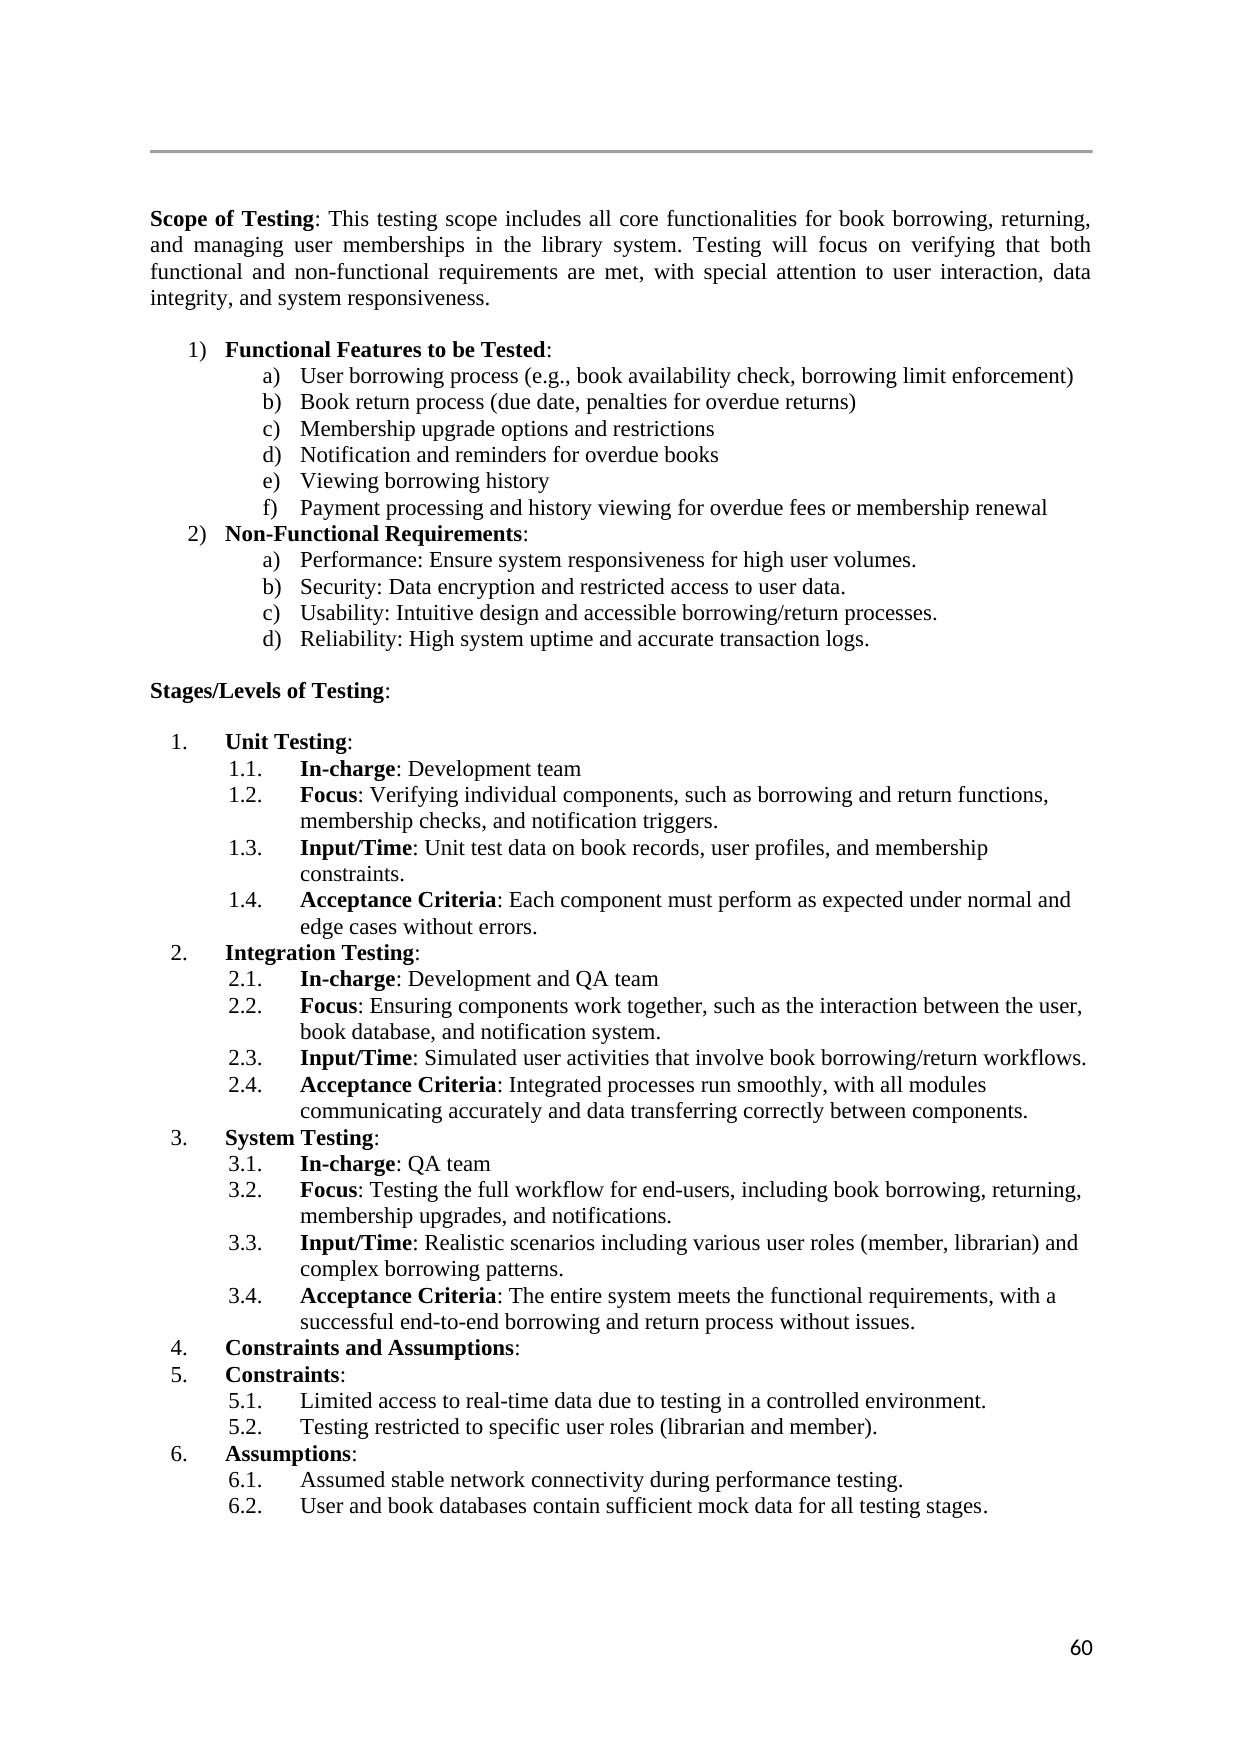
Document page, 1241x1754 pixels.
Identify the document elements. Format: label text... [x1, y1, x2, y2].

list Focus: Testing the full workflow for end-users, including book borrowing, returning, membership upgrades, and notifications. [262, 1176, 1093, 1229]
list Acceptance Criteria: Integrated processes run smoothly, with all modules communicating accurately and data transferring correctly between components. [262, 1071, 1093, 1123]
list Viewing borrowing history [262, 467, 1093, 494]
list Book return process (due date, penalties for overdue returns) [262, 388, 1093, 415]
list Usability: Intuitive design and accessible borrowing/return processes. [262, 599, 1093, 626]
list Assumptions: [187, 1440, 1093, 1466]
list Payment processing and history viewing for overdue fees or membership renewal [262, 494, 1093, 520]
list Testing restricted to specific user roles (librarian and member). [262, 1413, 1093, 1440]
list Performance: Ensure system responsiveness for high user volumes. [262, 546, 1093, 573]
list User and book databases contain sufficient mock data for all testing stages. [262, 1492, 1093, 1519]
list Input/Time: Unit test data on book records, user profiles, and membership constraints. [262, 834, 1093, 886]
list Input/Time: Realistic scenarios including various user roles (member, librarian) and complex borrowing patterns. [262, 1229, 1093, 1282]
list In-charge: Development team [262, 754, 1093, 781]
text Scope of Testing: This testing scope includes all core functionalities for book borrowing, returning, and managing user memberships in the library system. Testing will focus on verifying that both functional and non-functional requirements are met, with special attention to user interaction, data integrity, and system responsiveness. [150, 205, 1093, 311]
list In-charge: QA team [262, 1150, 1093, 1176]
list Acceptance Criteria: Each component must perform as expected under normal and edge cases without errors. [262, 886, 1093, 939]
list Focus: Ensuring components work together, such as the interaction between the user, book database, and notification system. [262, 992, 1093, 1044]
list Notification and reminders for overdue books [262, 441, 1093, 467]
list Constraints: [187, 1361, 1093, 1387]
list Unit Testing: [187, 728, 1093, 754]
list System Testing: [187, 1123, 1093, 1150]
list In-charge: Development and QA team [262, 965, 1093, 992]
list Integration Testing: [187, 939, 1093, 965]
list Reliability: High system uptime and accurate transaction logs. [262, 626, 1093, 652]
list Security: Data encryption and restricted access to user data. [262, 573, 1093, 599]
list Functional Features to be Tested: [187, 336, 1093, 362]
list Limited access to real-time data due to testing in a controlled environment. [262, 1387, 1093, 1413]
list User borrowing process (e.g., book availability check, borrowing limit enforcement) [262, 362, 1093, 388]
list Focus: Verifying individual components, such as borrowing and return functions, membership checks, and notification triggers. [262, 781, 1093, 834]
list Non-Functional Requirements: [187, 520, 1093, 546]
list Constraints and Assumptions: [187, 1334, 1093, 1361]
text Stages/Levels of Testing: [150, 677, 1093, 703]
list Membership upgrade options and restrictions [262, 415, 1093, 441]
list Input/Time: Simulated user activities that involve book borrowing/return workflows. [262, 1044, 1093, 1071]
list Assumed stable network connectivity during performance testing. [262, 1466, 1093, 1492]
list Acceptance Criteria: The entire system meets the functional requirements, with a successful end-to-end borrowing and return process without issues. [262, 1282, 1093, 1334]
